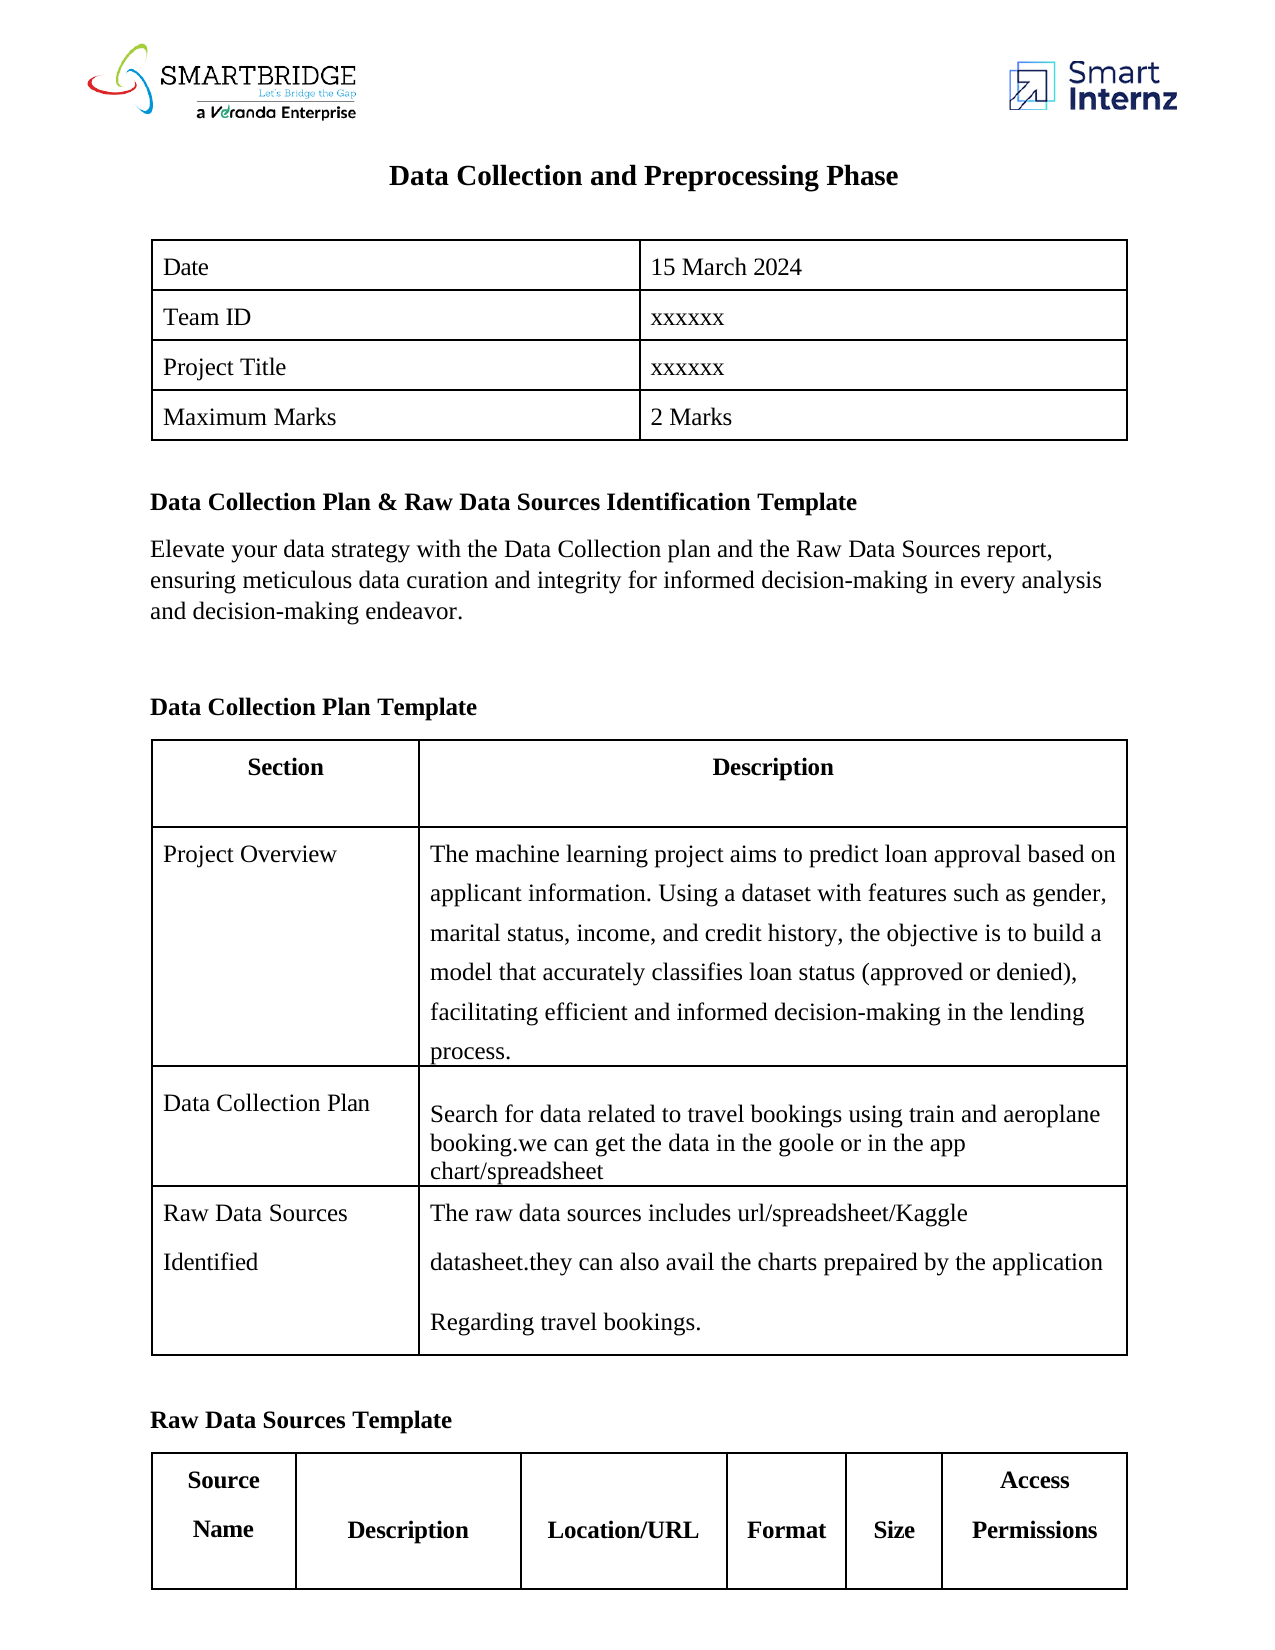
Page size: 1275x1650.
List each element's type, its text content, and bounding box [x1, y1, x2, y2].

table_header Section [153, 741, 418, 826]
table_header 15 March 2024 [641, 241, 1126, 289]
table_header Description [297, 1454, 520, 1588]
table_header Size [847, 1454, 941, 1588]
table_cell Raw Data Sources Identified [153, 1187, 418, 1354]
table_header Location/URL [522, 1454, 726, 1588]
text Data Collection Plan Template [150, 692, 1162, 720]
picture [73, 20, 371, 143]
table_header Source Name [153, 1454, 295, 1588]
table_cell Team ID [153, 291, 639, 339]
text Elevate your data strategy with the Data Collection plan and the Raw Data Sources report, ensuring meticulous data curation and integrity for informed decision-making in every analysis and decision-making endeavor. [150, 534, 1131, 625]
table_cell xxxxxx [641, 291, 1126, 339]
table_cell 2 Marks [641, 391, 1126, 439]
table_cell xxxxxx [641, 341, 1126, 389]
table_cell Project Overview [153, 828, 418, 1065]
table_header Access Permissions [943, 1454, 1126, 1588]
table_header Format [728, 1454, 845, 1588]
table_cell The raw data sources includes url/spreadsheet/Kaggle datasheet.they can also avail the charts prepaired by the application Regarding travel bookings. [420, 1187, 1126, 1354]
table_cell Project Title [153, 341, 639, 389]
title Data Collection and Preprocessing Phase [150, 158, 1137, 192]
table_cell Search for data related to travel bookings using train and aeroplane booking.we can get the data in the goole or in the app chart/spreadsheet [420, 1067, 1126, 1185]
table_header Description [420, 741, 1126, 826]
text Raw Data Sources Template [150, 1405, 1162, 1434]
table_cell The machine learning project aims to predict loan approval based on applicant information. Using a dataset with features such as gender, marital status, income, and credit history, the objective is to build a model that accurately classifies loan status (approved or denied), facilitating efficient and informed decision-making in the lending process. [420, 828, 1126, 1065]
text Data Collection Plan & Raw Data Sources Identification Template [150, 487, 1162, 515]
table_cell Maximum Marks [153, 391, 639, 439]
table_cell Data Collection Plan [153, 1067, 418, 1185]
table_header Date [153, 241, 639, 289]
picture [1004, 61, 1182, 110]
